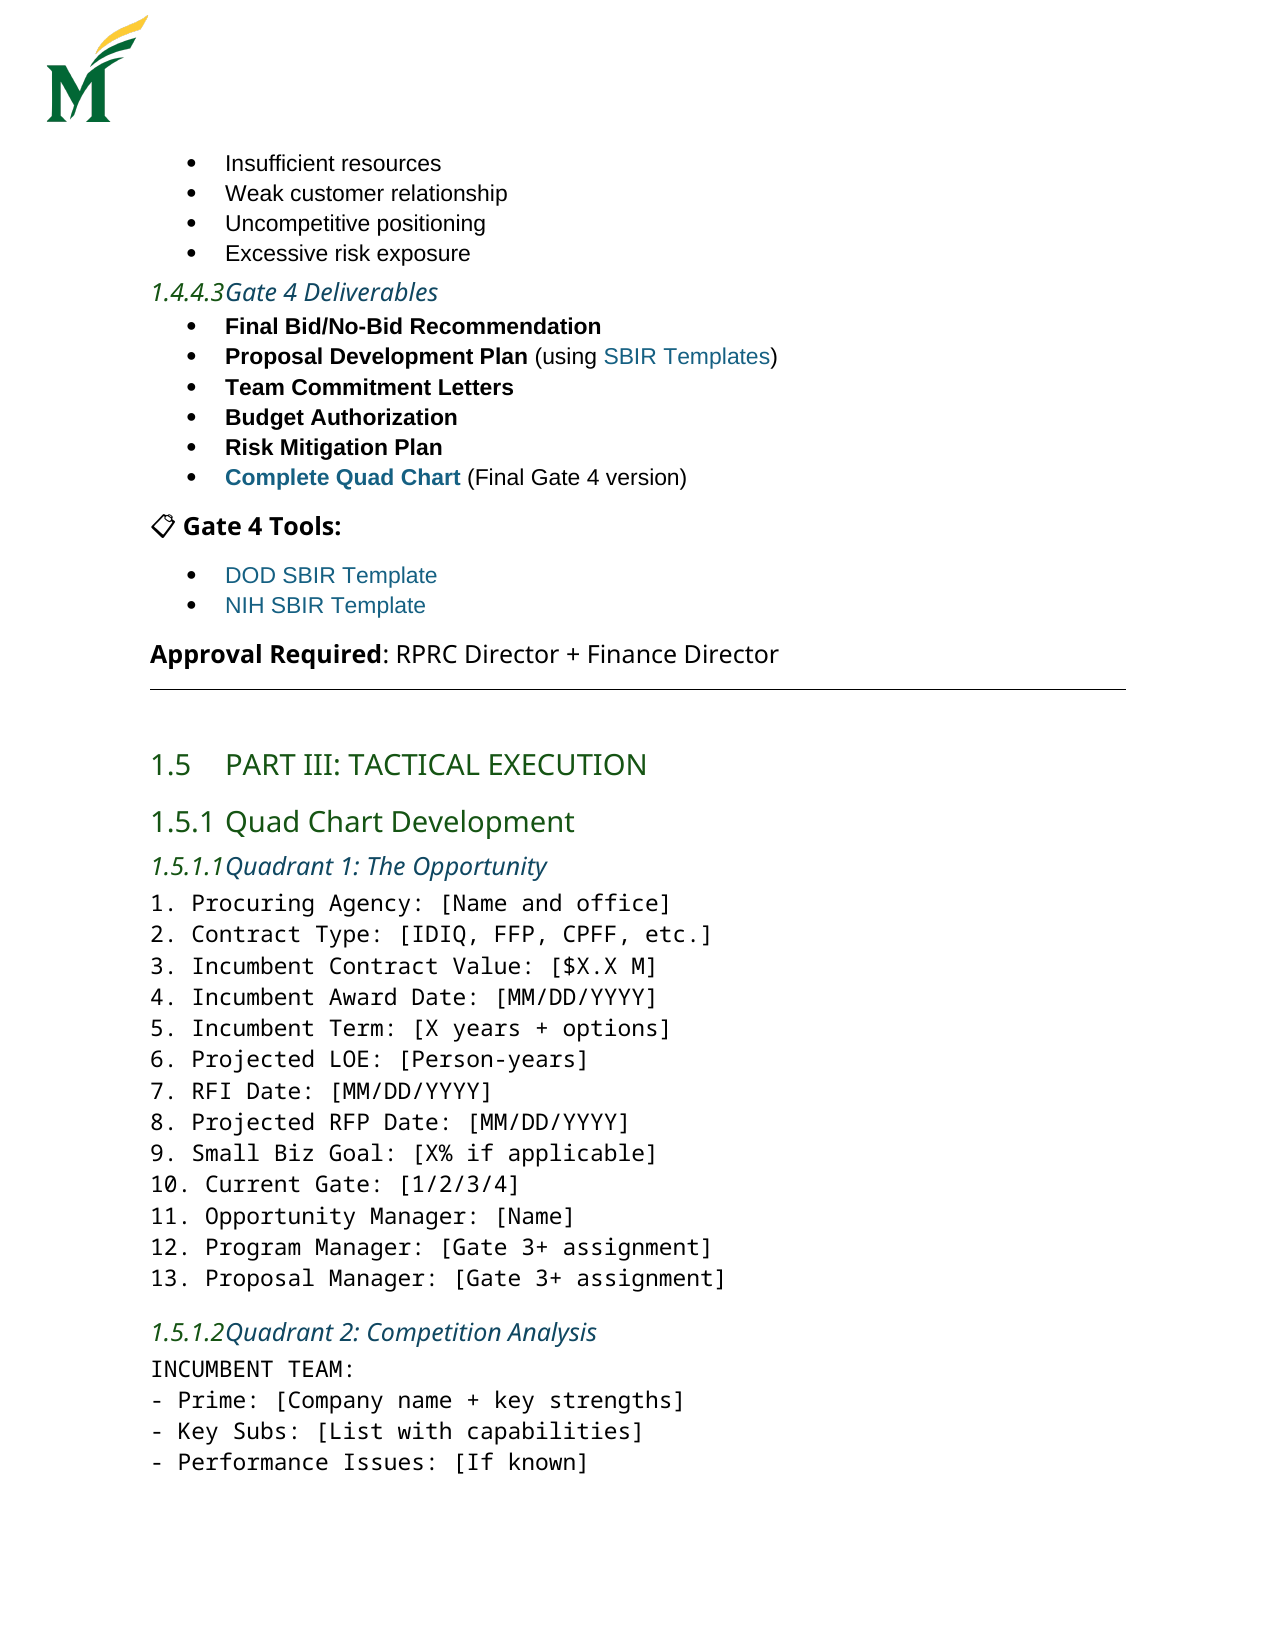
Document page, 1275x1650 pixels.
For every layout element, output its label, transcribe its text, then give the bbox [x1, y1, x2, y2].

picture [46, 15, 149, 122]
text Approval Required: RPRC Director + Finance Director [150, 637, 1125, 671]
list Team Commitment Letters [187, 373, 1125, 400]
list Final Bid/No-Bid Recommendation [187, 313, 1125, 339]
subtitle 1.4.4.3 Gate 4 Deliverables [150, 275, 1125, 309]
list DOD SBIR Template [187, 562, 1125, 588]
list Proposal Development Plan (using SBIR Templates) [187, 343, 1125, 370]
subtitle 1.5.1 Quad Chart Development [150, 801, 1125, 841]
subtitle 1.5 PART III: TACTICAL EXECUTION [150, 744, 1125, 784]
subtitle 1.5.1.1 Quadrant 1: The Opportunity [150, 849, 1125, 883]
list Uncompetitive positioning [187, 210, 1125, 237]
list Weak customer relationship [187, 180, 1125, 206]
list Excessive risk exposure [187, 240, 1125, 267]
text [150, 1352, 1125, 1477]
text 📋 Gate 4 Tools: [150, 509, 1125, 543]
list Insufficient resources [187, 150, 1125, 176]
list Complete Quad Chart (Final Gate 4 version) [187, 464, 1125, 490]
text 1. Procuring Agency: [Name and office] 2. Contract Type: [IDIQ, FFP, CPFF, etc.] 3. Incumbent Contract Value: [$X.X M] 4. Incumbent Award Date: [MM/DD/YYYY] 5. Incumbent Term: [X years + options] 6. Projected LOE: [Person-years] 7. RFI Date: [MM/DD/YYYY] 8. Projected RFP Date: [MM/DD/YYYY] 9. Small Biz Goal: [X% if applicable] 10. Current Gate: [1/2/3/4] 11. Opportunity Manager: [Name] 12. Program Manager: [Gate 3+ assignment] 13. Proposal Manager: [Gate 3+ assignment] [150, 887, 1125, 1293]
list Budget Authorization [187, 403, 1125, 430]
subtitle 1.5.1.2 Quadrant 2: Competition Analysis [150, 1314, 1125, 1348]
list Risk Mitigation Plan [187, 434, 1125, 460]
list NIH SBIR Template [187, 592, 1125, 618]
